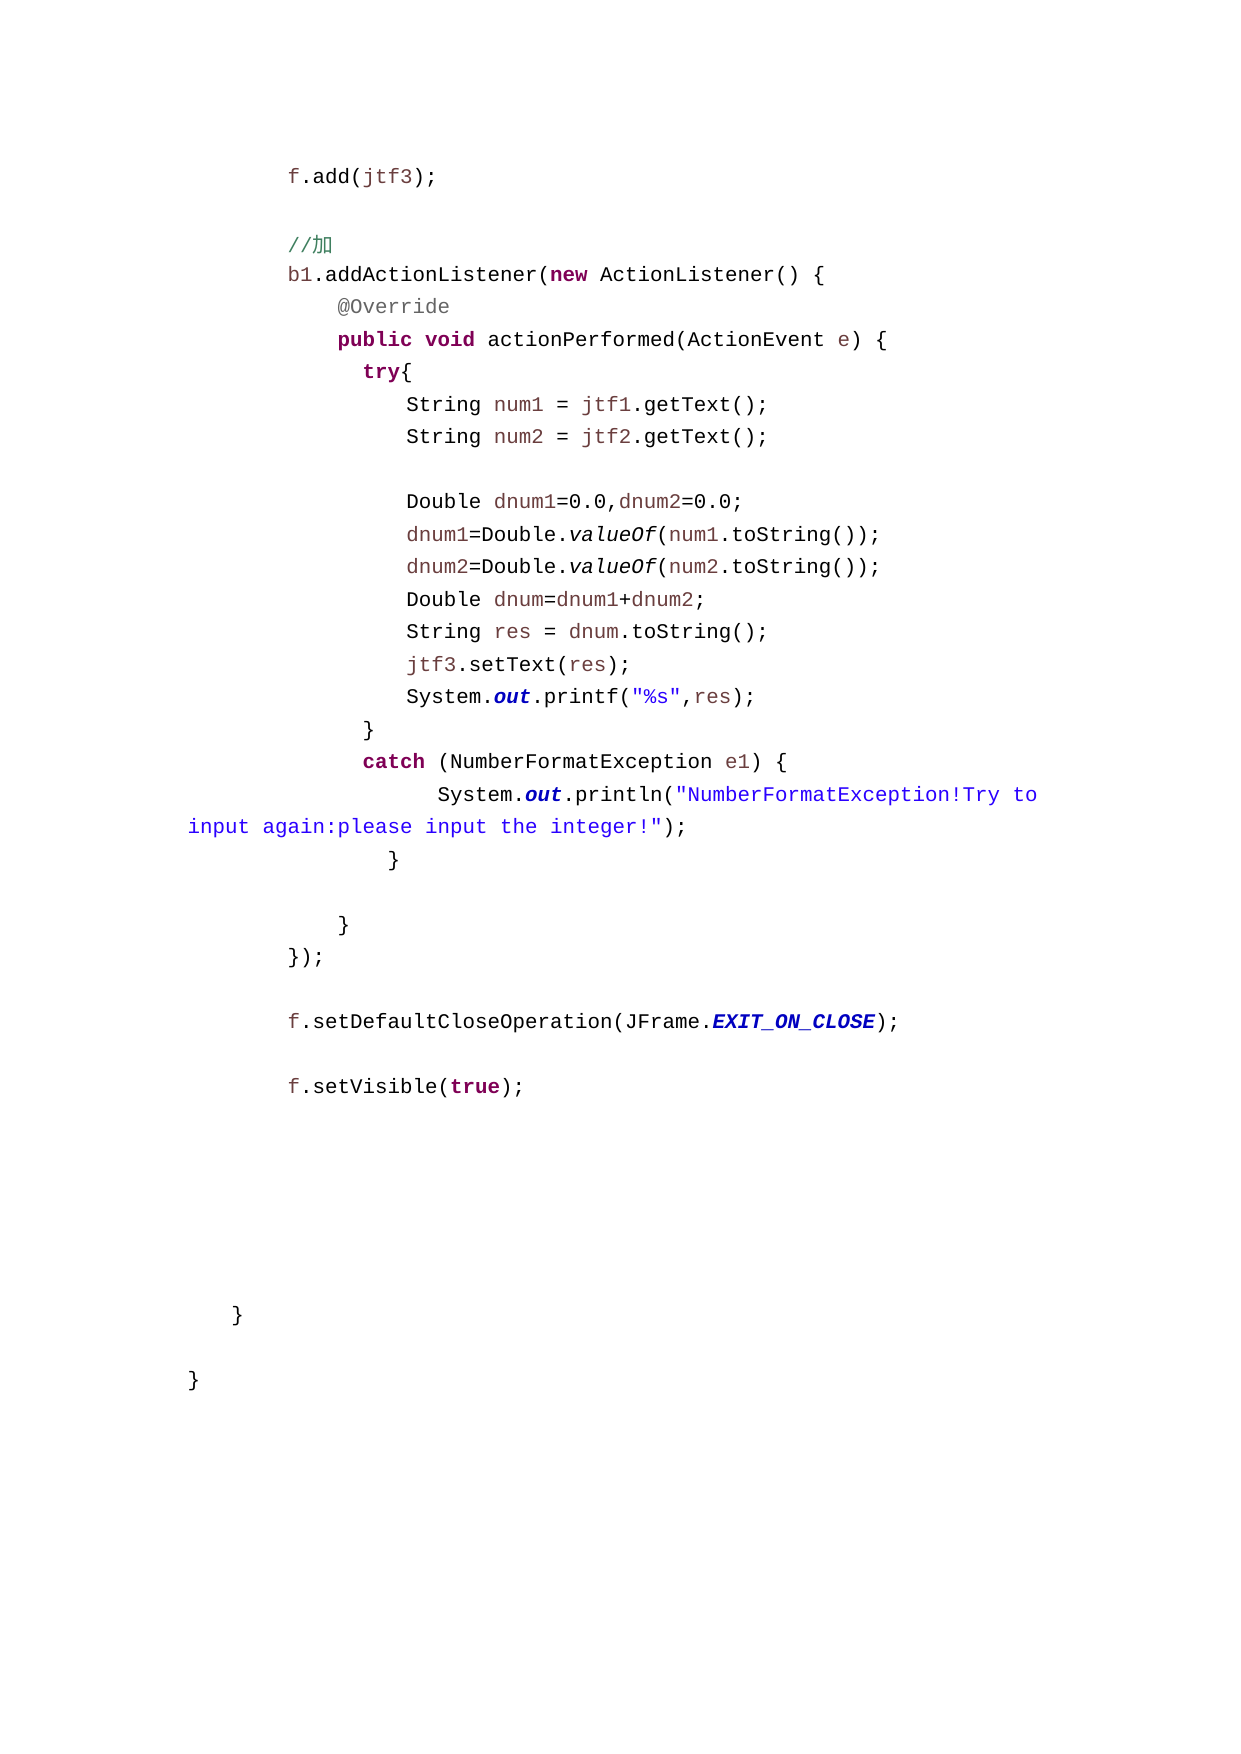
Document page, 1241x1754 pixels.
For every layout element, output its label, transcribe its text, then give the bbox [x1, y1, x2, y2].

text System.out.printf("%s",res); [187, 682, 1053, 714]
text String num1 = jtf1.getText(); [187, 389, 1053, 422]
text f.setVisible(true); [187, 1072, 1053, 1104]
text } [187, 1299, 1053, 1332]
text try{ [187, 357, 1053, 389]
text jtf3.setText(res); [187, 649, 1053, 682]
text } [187, 909, 1053, 942]
text String res = dnum.toString(); [187, 617, 1053, 649]
text Double dnum1=0.0,dnum2=0.0; [187, 487, 1053, 519]
text public void actionPerformed(ActionEvent e) { [187, 324, 1053, 357]
text } [187, 714, 1053, 747]
text Double dnum=dnum1+dnum2; [187, 584, 1053, 617]
text catch (NumberFormatException e1) { [187, 747, 1053, 779]
text b1.addActionListener(new ActionListener() { [187, 259, 1053, 292]
text @Override [187, 292, 1053, 324]
text dnum2=Double.valueOf(num2.toString()); [187, 552, 1053, 584]
text dnum1=Double.valueOf(num1.toString()); [187, 519, 1053, 552]
text f.add(jtf3); [187, 162, 1053, 194]
text f.setDefaultCloseOperation(JFrame.EXIT_ON_CLOSE); [187, 1007, 1053, 1039]
text } [187, 1364, 1053, 1397]
text String num2 = jtf2.getText(); [187, 422, 1053, 454]
text System.out.println("NumberFormatException!Try to input again:please input the integer!"); [187, 779, 1053, 844]
text //加 [187, 227, 1053, 259]
text } [187, 844, 1053, 877]
text }); [187, 942, 1053, 974]
